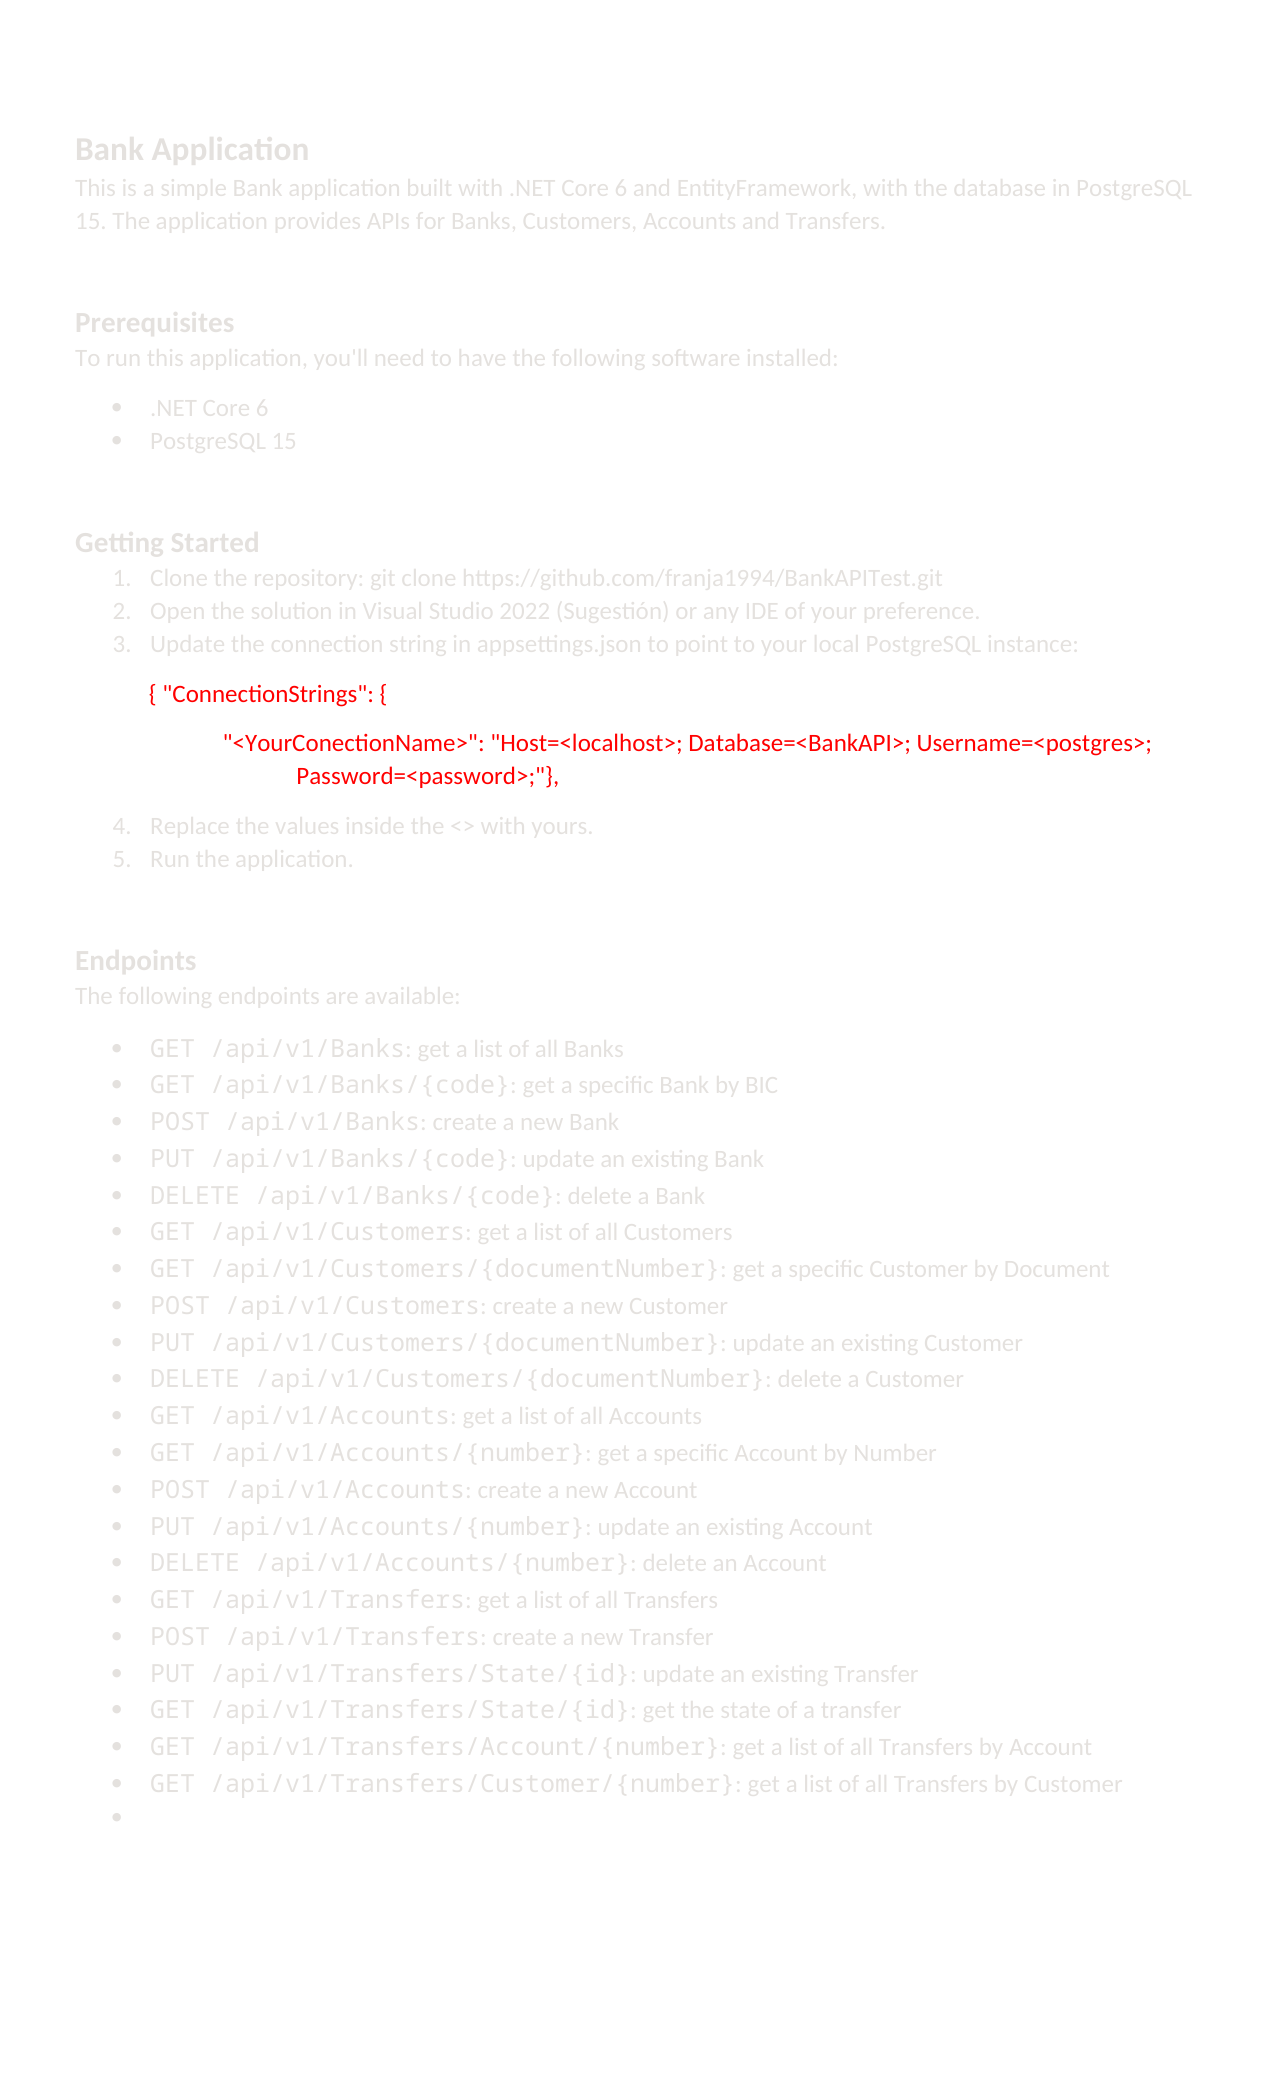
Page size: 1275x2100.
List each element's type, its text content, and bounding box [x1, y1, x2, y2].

subtitle Prerequisites [75, 304, 1200, 340]
text "<YourConectionName>": "Host=<localhost>; Database=<BankAPI>; Username=<postgres>; Password=<password>;"}, [149, 728, 1200, 791]
text The following endpoints are available: [75, 981, 1200, 1011]
list DELETE /api/v1/Accounts/{number}: delete an Account [112, 1545, 1200, 1579]
list POST /api/v1/Accounts: create a new Account [112, 1471, 1200, 1506]
list .NET Core 6 [112, 392, 1200, 423]
list PUT /api/v1/Banks/{code}: update an existing Bank [112, 1141, 1200, 1174]
list GET /api/v1/Transfers: get a list of all Transfers [112, 1582, 1200, 1616]
list Run the application. [112, 843, 1200, 873]
subtitle Endpoints [75, 942, 1200, 978]
text This is a simple Bank application built with .NET Core 6 and EntityFramework, with the database in PostgreSQL 15. The application provides APIs for Banks, Customers, Accounts and Transfers. [75, 172, 1200, 235]
list GET /api/v1/Customers/{documentNumber}: get a specific Customer by Document [112, 1251, 1200, 1285]
text { "ConnectionStrings": { [75, 678, 1200, 708]
list Replace the values inside the <> with yours. [112, 810, 1200, 841]
list DELETE /api/v1/Customers/{documentNumber}: delete a Customer [112, 1361, 1200, 1395]
text To run this application, you'll need to have the following software installed: [75, 342, 1200, 373]
list GET /api/v1/Banks: get a list of all Banks [112, 1030, 1200, 1064]
list DELETE /api/v1/Banks/{code}: delete a Bank [112, 1177, 1200, 1211]
list GET /api/v1/Transfers/Account/{number}: get a list of all Transfers by Account [112, 1729, 1200, 1763]
list GET /api/v1/Customers: get a list of all Customers [112, 1214, 1200, 1248]
list PUT /api/v1/Transfers/State/{id}: update an existing Transfer [112, 1655, 1200, 1689]
list Update the connection string in appsettings.json to point to your local PostgreSQL instance: [112, 628, 1200, 659]
list POST /api/v1/Transfers: create a new Transfer [112, 1618, 1200, 1653]
list PostgreSQL 15 [112, 425, 1200, 456]
list GET /api/v1/Banks/{code}: get a specific Bank by BIC [112, 1067, 1200, 1101]
list GET /api/v1/Transfers/Customer/{number}: get a list of all Transfers by Customer [112, 1766, 1200, 1800]
list PUT /api/v1/Accounts/{number}: update an existing Account [112, 1508, 1200, 1542]
list Open the solution in Visual Studio 2022 (Sugestión) or any IDE of your preference. [112, 596, 1200, 626]
list GET /api/v1/Transfers/State/{id}: get the state of a transfer [112, 1692, 1200, 1726]
list PUT /api/v1/Customers/{documentNumber}: update an existing Customer [112, 1324, 1200, 1358]
list GET /api/v1/Accounts: get a list of all Accounts [112, 1398, 1200, 1432]
list POST /api/v1/Banks: create a new Bank [112, 1104, 1200, 1138]
list Clone the repository: git clone https://github.com/franja1994/BankAPITest.git [112, 563, 1200, 593]
subtitle Bank Application [75, 128, 1200, 169]
list GET /api/v1/Accounts/{number}: get a specific Account by Number [112, 1435, 1200, 1469]
list POST /api/v1/Customers: create a new Customer [112, 1288, 1200, 1322]
subtitle Getting Started [75, 524, 1200, 560]
